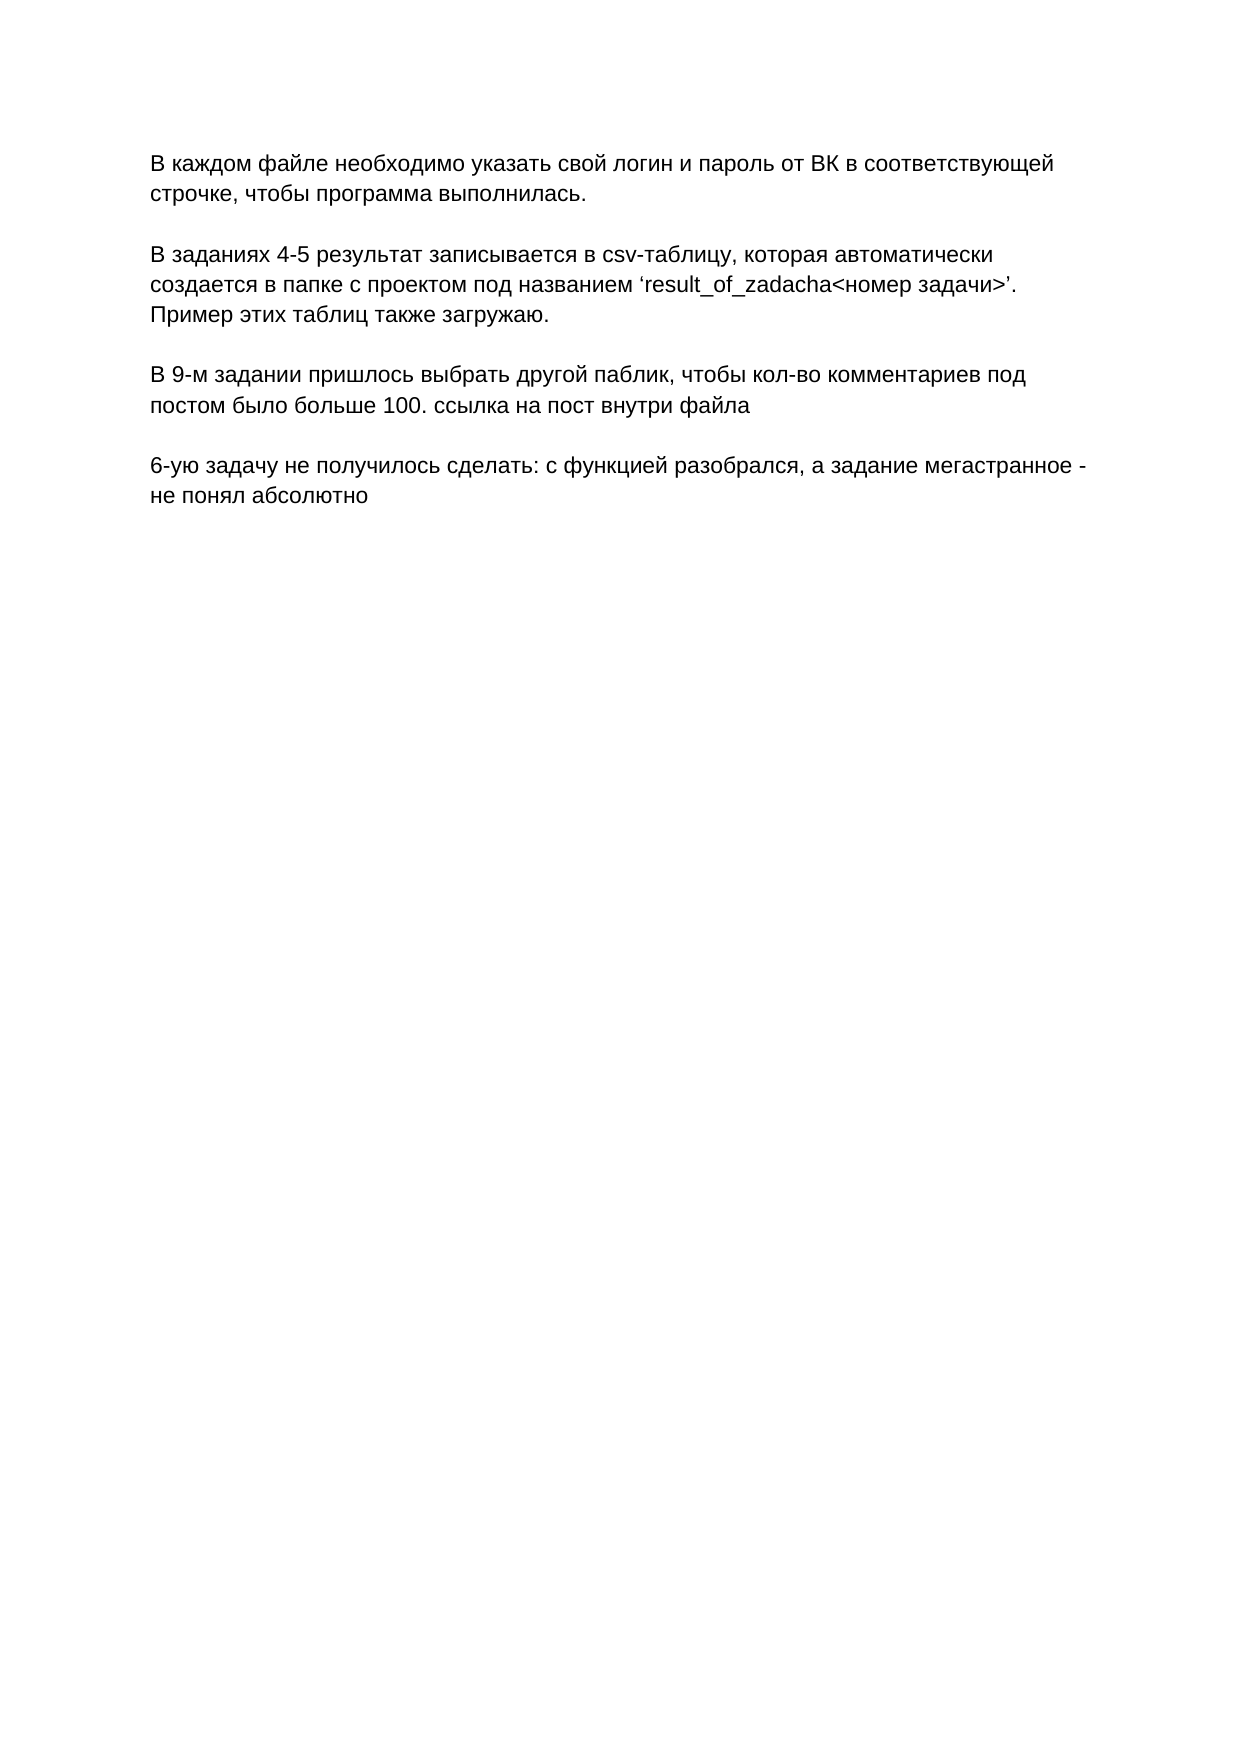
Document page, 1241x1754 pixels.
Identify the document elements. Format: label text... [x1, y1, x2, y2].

text В каждом файле необходимо указать свой логин и пароль от ВК в соответствующей строчке, чтобы программа выполнилась. [150, 150, 1090, 207]
text В 9-м задании пришлось выбрать другой паблик, чтобы кол-во комментариев под постом было больше 100. ссылка на пост внутри файла [150, 361, 1090, 418]
text 6-ую задачу не получилось сделать: с функцией разобрался, а задание мегастранное - не понял абсолютно [150, 452, 1090, 509]
text В заданиях 4-5 результат записывается в csv-таблицу, которая автоматически создается в папке с проектом под названием ‘result_of_zadacha<номер задачи>’. [150, 241, 1090, 297]
text Пример этих таблиц также загружаю. [150, 301, 1090, 327]
